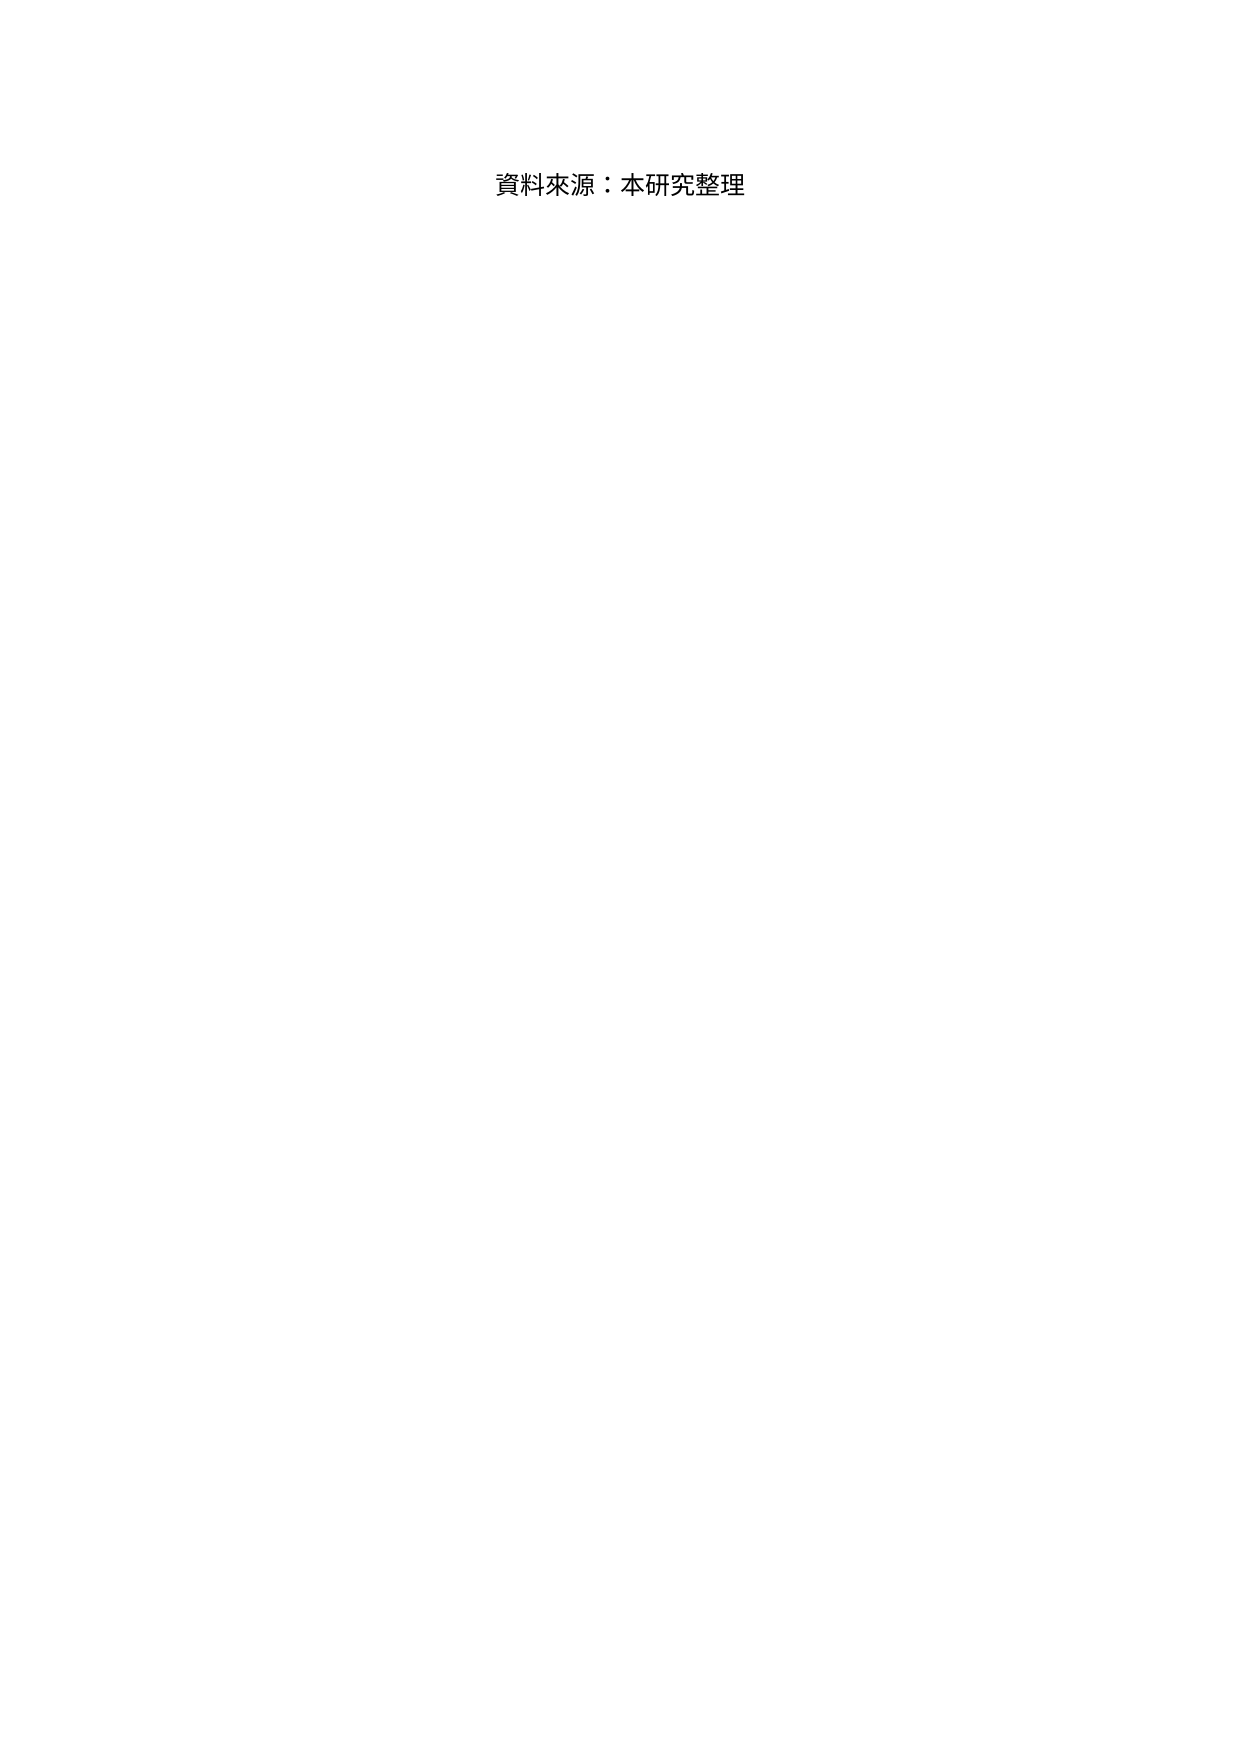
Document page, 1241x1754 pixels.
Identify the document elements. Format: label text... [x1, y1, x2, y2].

text 資料來源：本研究整理 [187, 164, 1053, 202]
